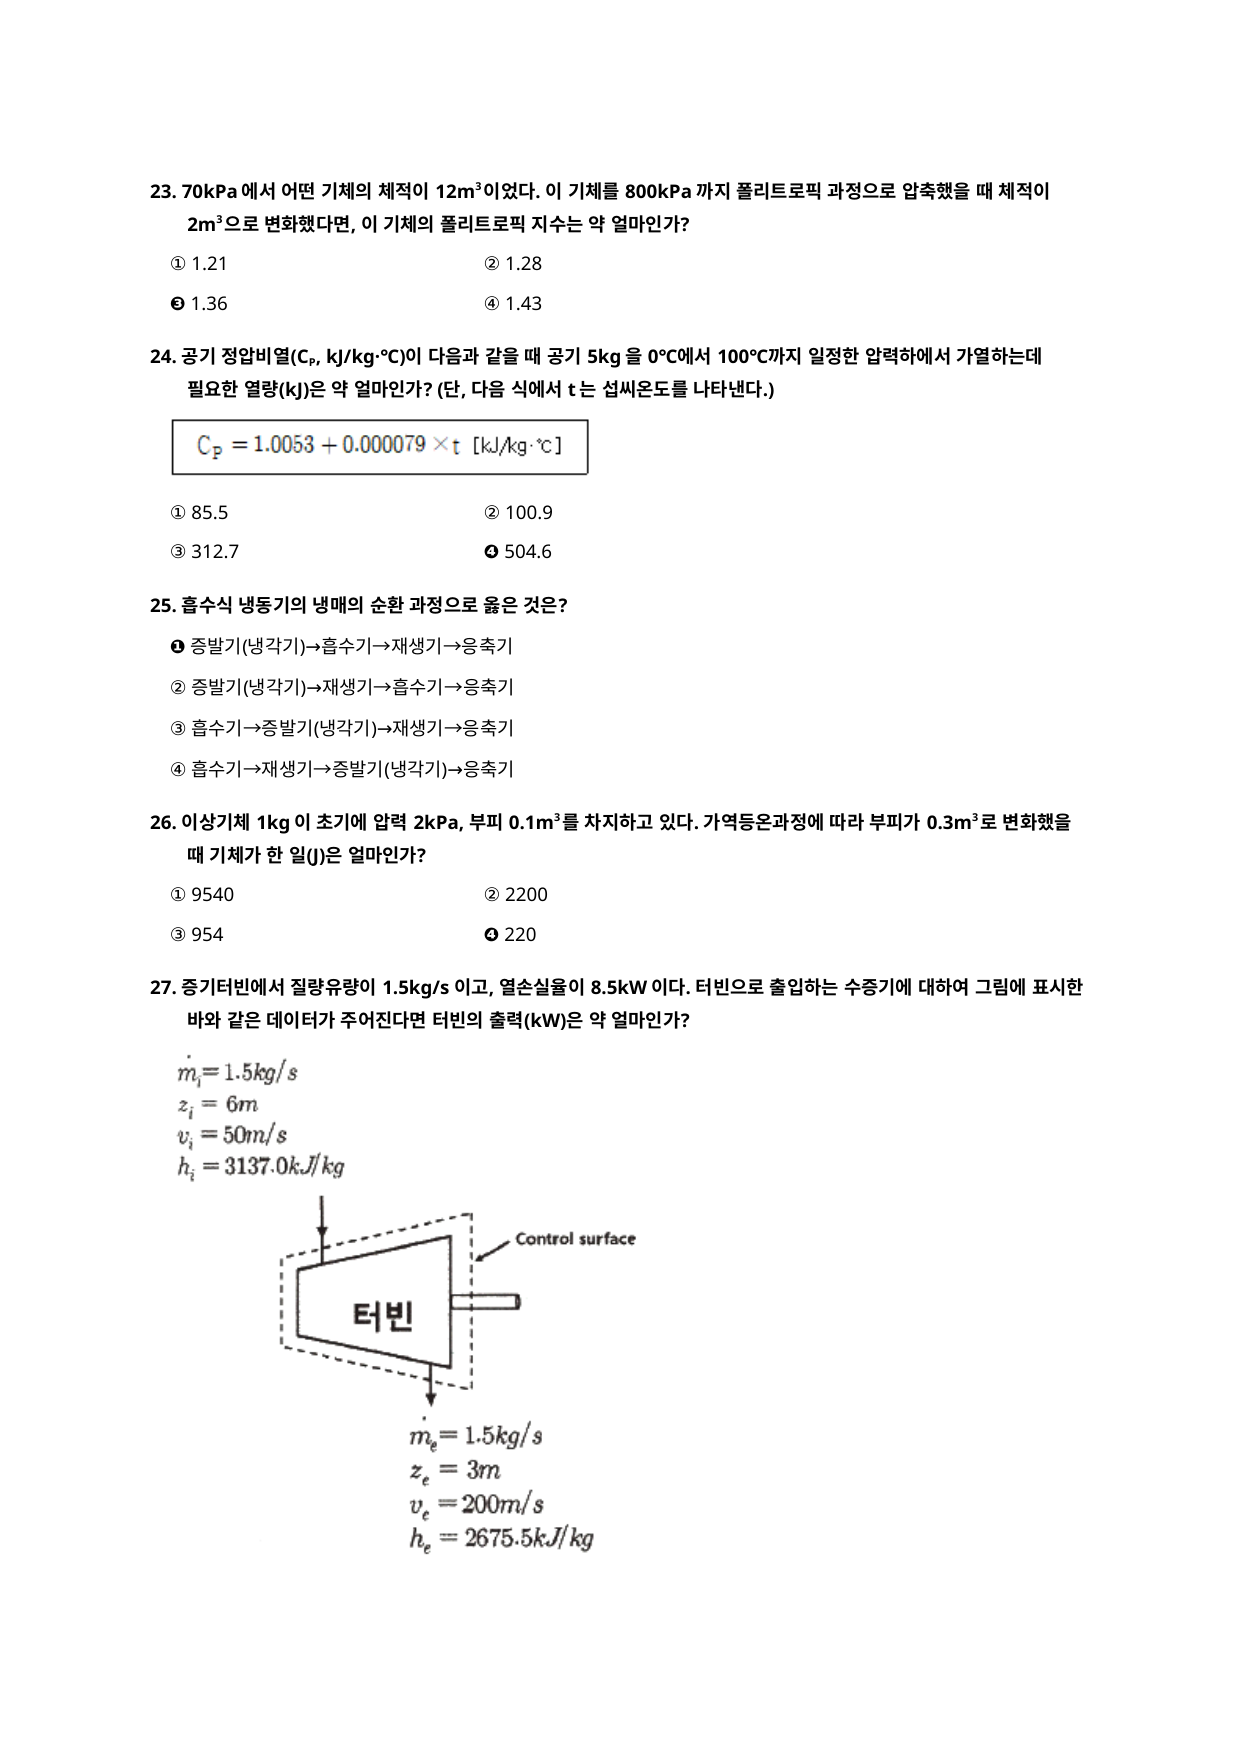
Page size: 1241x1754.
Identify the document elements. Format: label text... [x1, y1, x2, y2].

picture [169, 1046, 647, 1562]
text ③ 312.7 ❹ 504.6 [150, 539, 1090, 564]
text ④ 흡수기→재생기→증발기(냉각기)→응축기 [150, 754, 1090, 782]
text 25. 흡수식 냉동기의 냉매의 순환 과정으로 옳은 것은? [150, 591, 1090, 618]
picture [169, 415, 592, 480]
text ❸ 1.36 ④ 1.43 [150, 290, 1090, 316]
text ① 85.5 ② 100.9 [150, 499, 1090, 525]
text 24. 공기 정압비열(CP, kJ/kg·℃)이 다음과 같을 때 공기 5kg을 0℃에서 100℃까지 일정한 압력하에서 가열하는데 필요한 열량(kJ)은 약 얼마인가? (단, 다음 식에서 t는 섭씨온도를 나타낸다.) [150, 342, 1090, 402]
text 23. 70kPa에서 어떤 기체의 체적이 12m3이었다. 이 기체를 800kPa 까지 폴리트로픽 과정으로 압축했을 때 체적이 2m3으로 변화했다면, 이 기체의 폴리트로픽 지수는 약 얼마인가? [150, 177, 1090, 237]
text ① 9540 ② 2200 [150, 881, 1090, 907]
text ❶ 증발기(냉각기)→흡수기→재생기→응축기 [150, 632, 1090, 659]
text ③ 954 ❹ 220 [150, 921, 1090, 946]
text ① 1.21 ② 1.28 [150, 251, 1090, 276]
text 27. 증기터빈에서 질량유량이 1.5kg/s 이고, 열손실율이 8.5kW이다. 터빈으로 출입하는 수증기에 대하여 그림에 표시한 바와 같은 데이터가 주어진다면 터빈의 출력(kW)은 약 얼마인가? [150, 973, 1090, 1033]
text ② 증발기(냉각기)→재생기→흡수기→응축기 [150, 672, 1090, 700]
text ③ 흡수기→증발기(냉각기)→재생기→응축기 [150, 713, 1090, 741]
text 26. 이상기체 1kg이 초기에 압력 2kPa, 부피 0.1m3를 차지하고 있다. 가역등온과정에 따라 부피가 0.3m3로 변화했을 때 기체가 한 일(J)은 얼마인가? [150, 808, 1090, 868]
